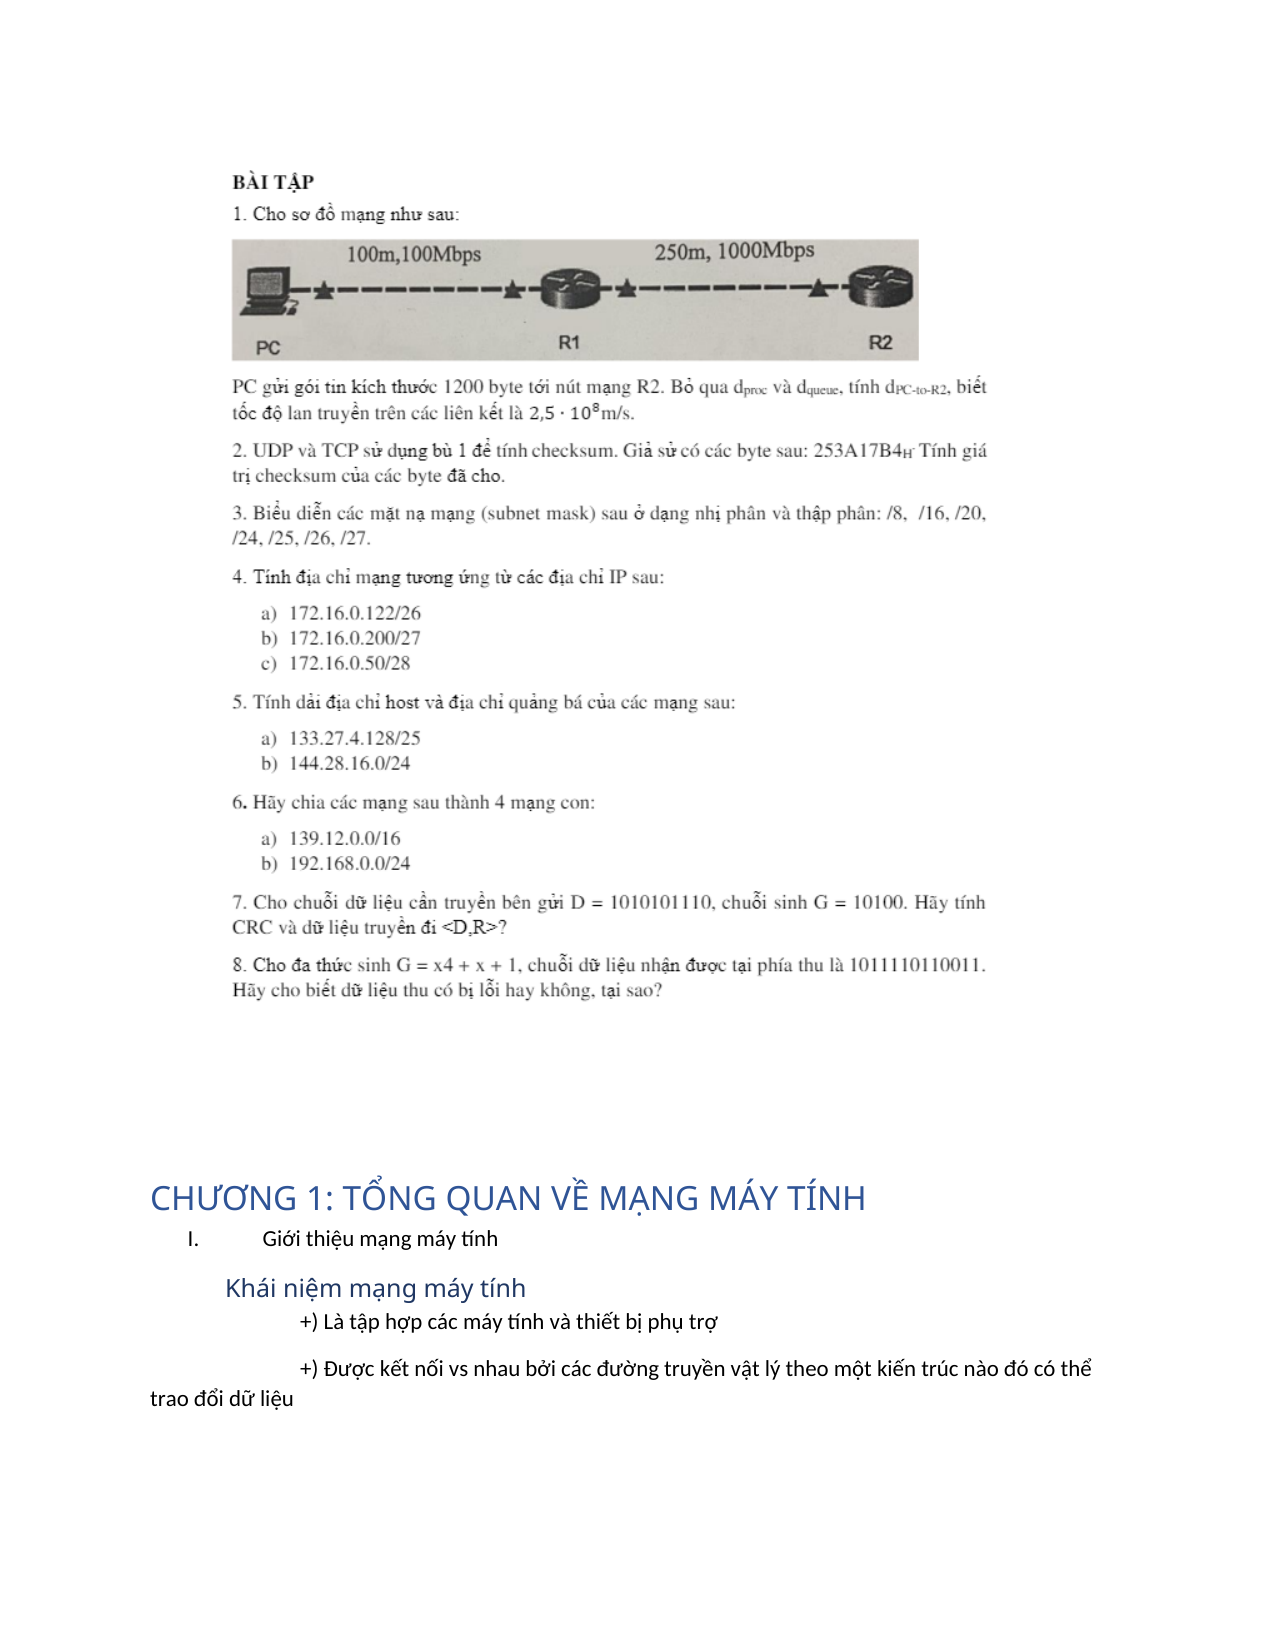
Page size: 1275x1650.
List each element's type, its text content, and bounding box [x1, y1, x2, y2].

subtitle Khái niệm mạng máy tính [150, 1271, 1125, 1305]
subtitle CHƯƠNG 1: TỔNG QUAN VỀ MẠNG MÁY TÍNH [150, 1175, 1125, 1220]
text +) Là tập hợp các máy tính và thiết bị phụ trợ [150, 1307, 1125, 1335]
list Giới thiệu mạng máy tính [187, 1224, 1125, 1252]
text +) Được kết nối vs nhau bởi các đường truyền vật lý theo một kiến trúc nào đó có thể trao đổi dữ liệu [150, 1354, 1125, 1412]
picture [150, 150, 1014, 1054]
